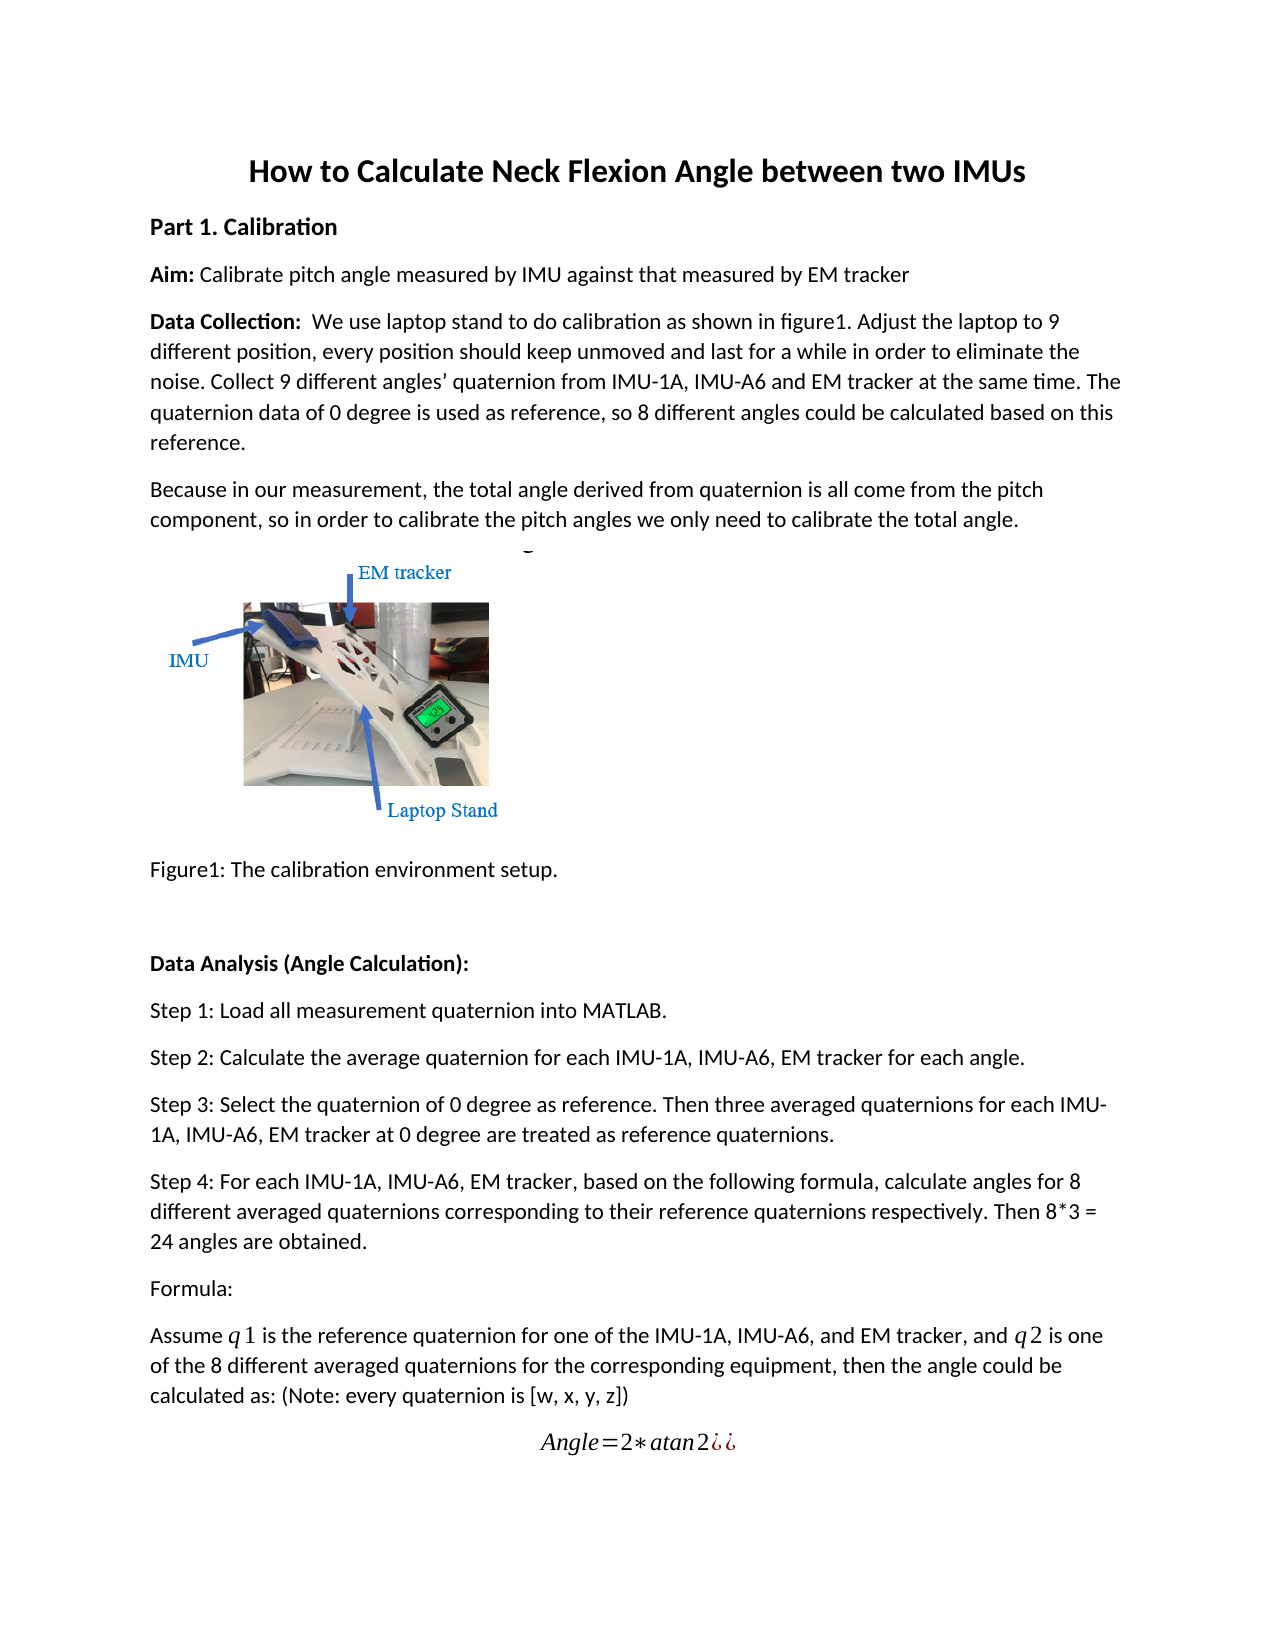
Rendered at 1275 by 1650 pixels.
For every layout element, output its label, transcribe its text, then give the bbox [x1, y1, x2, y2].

picture [150, 551, 575, 837]
text Assume is the reference quaternion for one of the IMU-1A, IMU-A6, and EM tracker, and is one of the 8 different averaged quaternions for the corresponding equipment, then the angle could be calculated as: (Note: every quaternion is [w, x, y, z]) [150, 1321, 1125, 1409]
text Step 2: Calculate the average quaternion for each IMU-1A, IMU-A6, EM tracker for each angle. [150, 1043, 1125, 1071]
text Step 1: Load all measurement quaternion into MATLAB. [150, 996, 1125, 1024]
text Formula: [150, 1274, 1125, 1302]
text Step 3: Select the quaternion of 0 degree as reference. Then three averaged quaternions for each IMU-1A, IMU-A6, EM tracker at 0 degree are treated as reference quaternions. [150, 1090, 1125, 1148]
text Step 4: For each IMU-1A, IMU-A6, EM tracker, based on the following formula, calculate angles for 8 different averaged quaternions corresponding to their reference quaternions respectively. Then 8*3 = 24 angles are obtained. [150, 1167, 1125, 1255]
text Figure1: The calibration environment setup. [150, 856, 1125, 883]
text Data Analysis (Angle Calculation): [150, 949, 1125, 977]
text Part 1. Calibration [150, 211, 1125, 241]
text Aim: Calibrate pitch angle measured by IMU against that measured by EM tracker [150, 260, 1125, 288]
text How to Calculate Neck Flexion Angle between two IMUs [150, 150, 1125, 191]
text Data Collection: We use laptop stand to do calibration as shown in figure1. Adjust the laptop to 9 different position, every position should keep unmoved and last for a while in order to eliminate the noise. Collect 9 different angles’ quaternion from IMU-1A, IMU-A6 and EM tracker at the same time. The quaternion data of 0 degree is used as reference, so 8 different angles could be calculated based on this reference. [150, 307, 1125, 456]
text Because in our measurement, the total angle derived from quaternion is all come from the pitch component, so in order to calibrate the pitch angles we only need to calibrate the total angle. [150, 475, 1125, 533]
